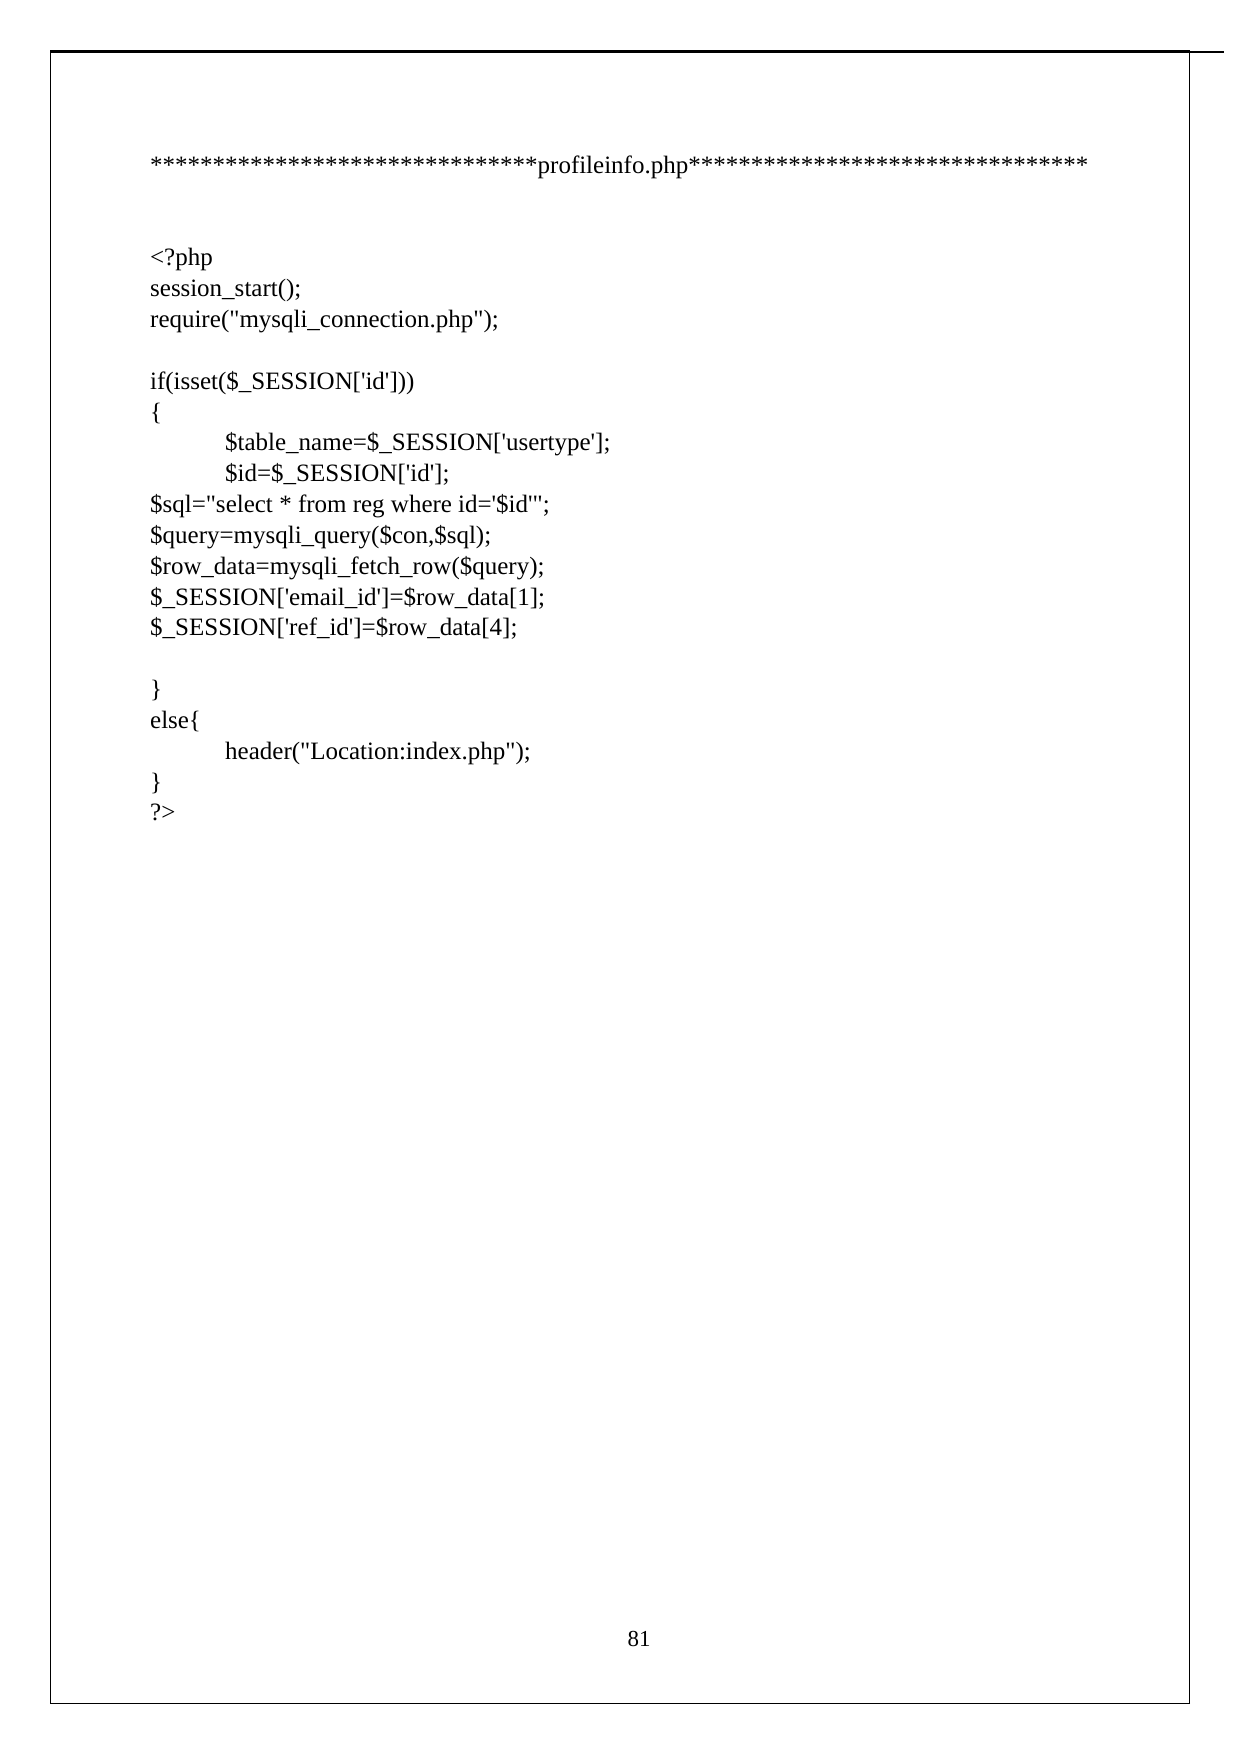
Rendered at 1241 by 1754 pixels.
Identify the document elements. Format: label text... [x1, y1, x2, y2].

text <?php [150, 242, 1090, 271]
text $query=mysqli_query($con,$sql); [150, 520, 1090, 549]
text } [150, 767, 1090, 795]
text session_start(); [150, 273, 1090, 302]
text $table_name=$_SESSION['usertype']; [150, 427, 1090, 456]
text $_SESSION['ref_id']=$row_data[4]; [150, 612, 1090, 641]
text $_SESSION['email_id']=$row_data[1]; [150, 582, 1090, 610]
text else{ [150, 705, 1090, 734]
text if(isset($_SESSION['id'])) [150, 366, 1090, 394]
text ?> [150, 797, 1090, 826]
text require("mysqli_connection.php"); [150, 304, 1090, 333]
text $sql="select * from reg where id='$id'"; [150, 489, 1090, 518]
text *******************************profileinfo.php******************************** [150, 150, 1090, 179]
text } [150, 674, 1090, 703]
text $id=$_SESSION['id']; [150, 458, 1090, 487]
text { [150, 397, 1090, 425]
text header("Location:index.php"); [150, 736, 1090, 764]
text $row_data=mysqli_fetch_row($query); [150, 551, 1090, 579]
